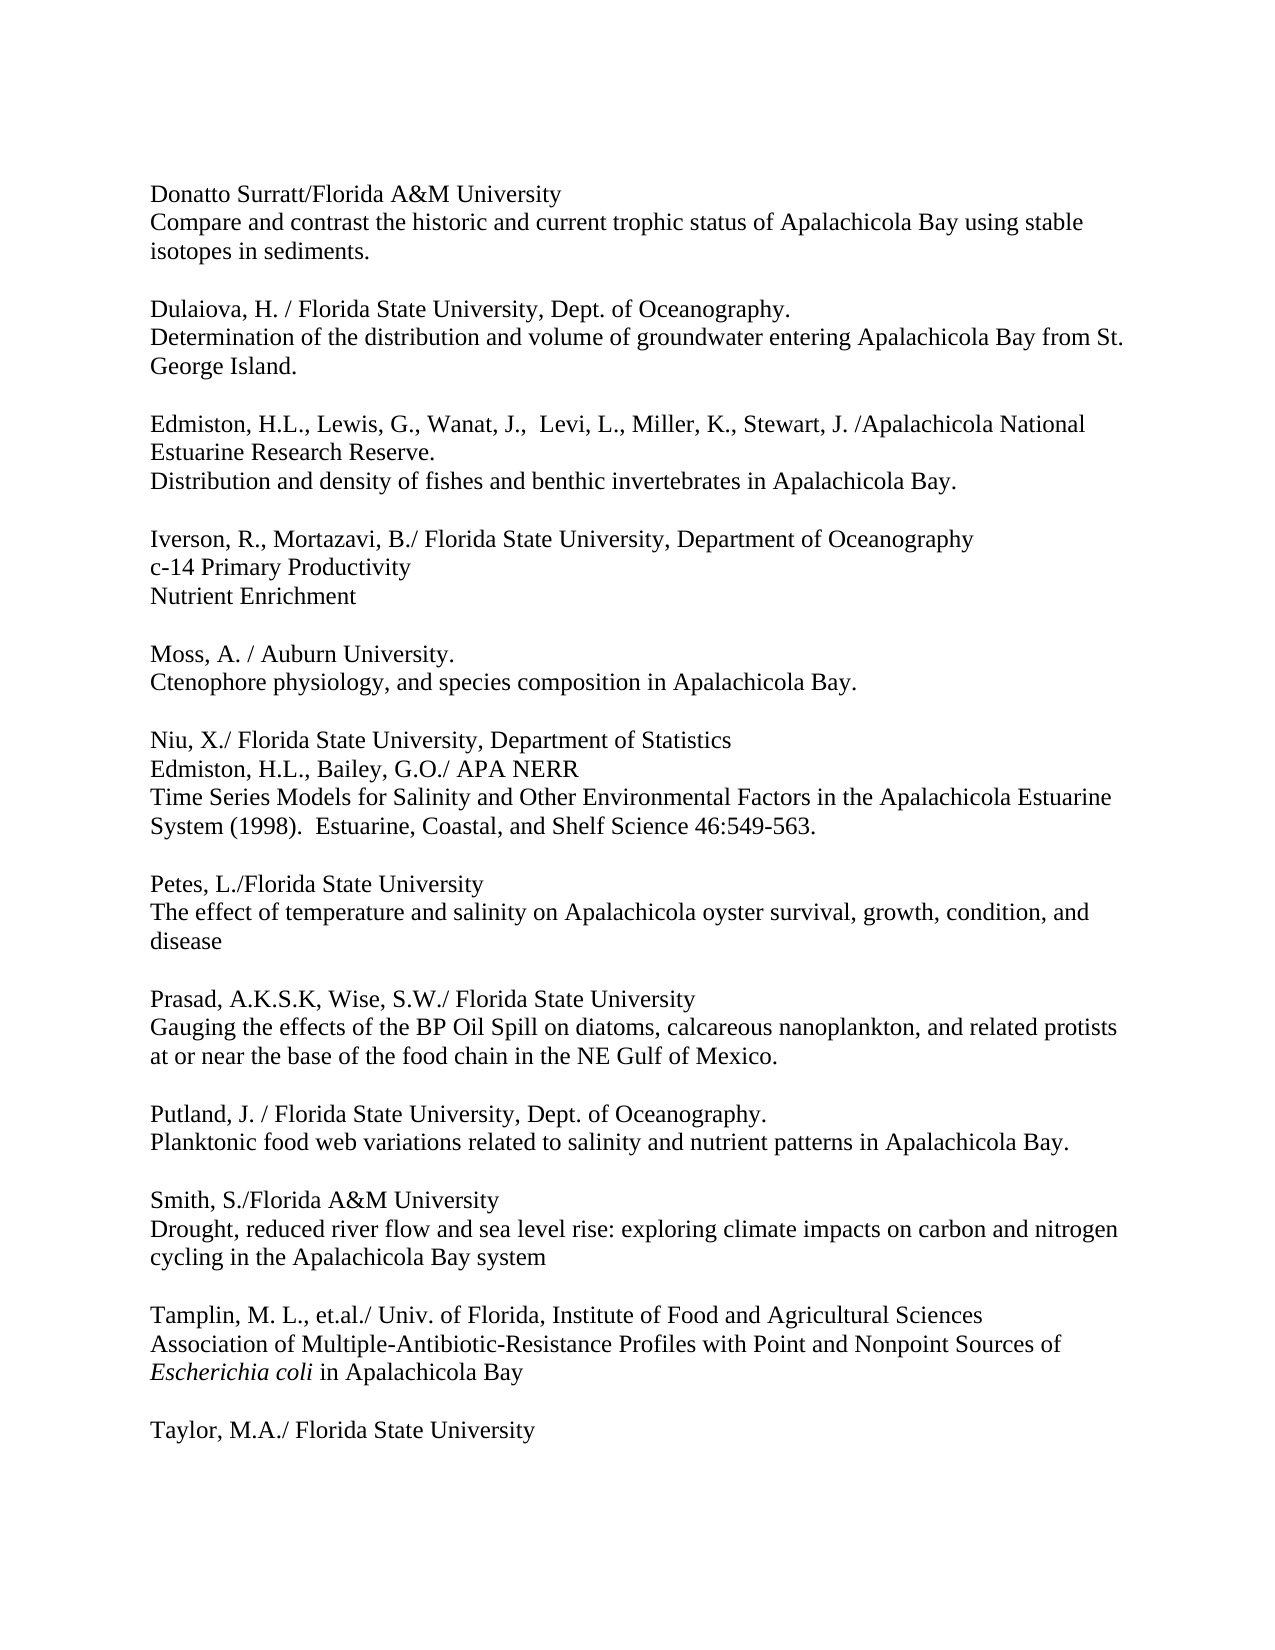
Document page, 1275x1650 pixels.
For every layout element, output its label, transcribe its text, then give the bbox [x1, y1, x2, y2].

text Edmiston, H.L., Lewis, G., Wanat, J., Levi, L., Miller, K., Stewart, J. / National Estuarine Research Reserve. [150, 409, 1125, 466]
text Compare and contrast the historic and current trophic status of using stable isotopes in sediments. [150, 207, 1125, 265]
text Taylor, M.A./ Florida State University [150, 1415, 1125, 1444]
text The effect of temperature and salinity on Apalachicola oyster survival, growth, condition, and disease [150, 897, 1125, 955]
text Dulaiova, H. / Florida State University, Dept. of Oceanography. [150, 294, 1125, 322]
text Nutrient Enrichment [150, 581, 1125, 610]
text Prasad, A.K.S.K, Wise, S.W./ Florida State University [150, 984, 1125, 1012]
text Distribution and density of fishes and benthic invertebrates in Apalachicola Bay. [150, 466, 1125, 495]
text Donatto Surratt/ [150, 179, 1125, 207]
text Smith, S./Florida A&M University [150, 1185, 1125, 1214]
text Time Series Models for Salinity and Other Environmental Factors in the Apalachicola Estuarine System (1998). Estuarine, Coastal, and Shelf Science 46:549-563. [150, 782, 1125, 840]
text Iverson, R., Mortazavi, B./ , Department of Oceanography [150, 524, 1125, 552]
text Gauging the effects of the BP Oil Spill on diatoms, calcareous nanoplankton, and related protists at or near the base of the food chain in the NE Gulf of Mexico. [150, 1012, 1125, 1070]
text Planktonic food web variations related to salinity and nutrient patterns in . [150, 1127, 1125, 1156]
text Petes, L./Florida State University [150, 869, 1125, 897]
text Niu, X./ , Department of Statistics [150, 725, 1125, 754]
text Moss, A. / Auburn University. [150, 639, 1125, 667]
text Edmiston, H.L., Bailey, G.O./ APA NERR [150, 754, 1125, 782]
text Determination of the distribution and volume of groundwater entering Apalachicola Bay from St. George Island. [150, 322, 1125, 380]
text Association of Multiple-Antibiotic-Resistance Profiles with Point and of Escherichia coli in Bay [150, 1329, 1125, 1386]
text c-14 Primary Productivity [150, 552, 1125, 581]
text Drought, reduced river flow and sea level rise: exploring climate impacts on carbon and nitrogen cycling in the system [150, 1214, 1125, 1271]
text Putland, J. / Florida State University, Dept. of Oceanography. [150, 1099, 1125, 1127]
text Tamplin, M. L., et.al./ of , and Agricultural Sciences [150, 1300, 1125, 1329]
text Ctenophore physiology, and species composition in Apalachicola Bay. [150, 667, 1125, 696]
